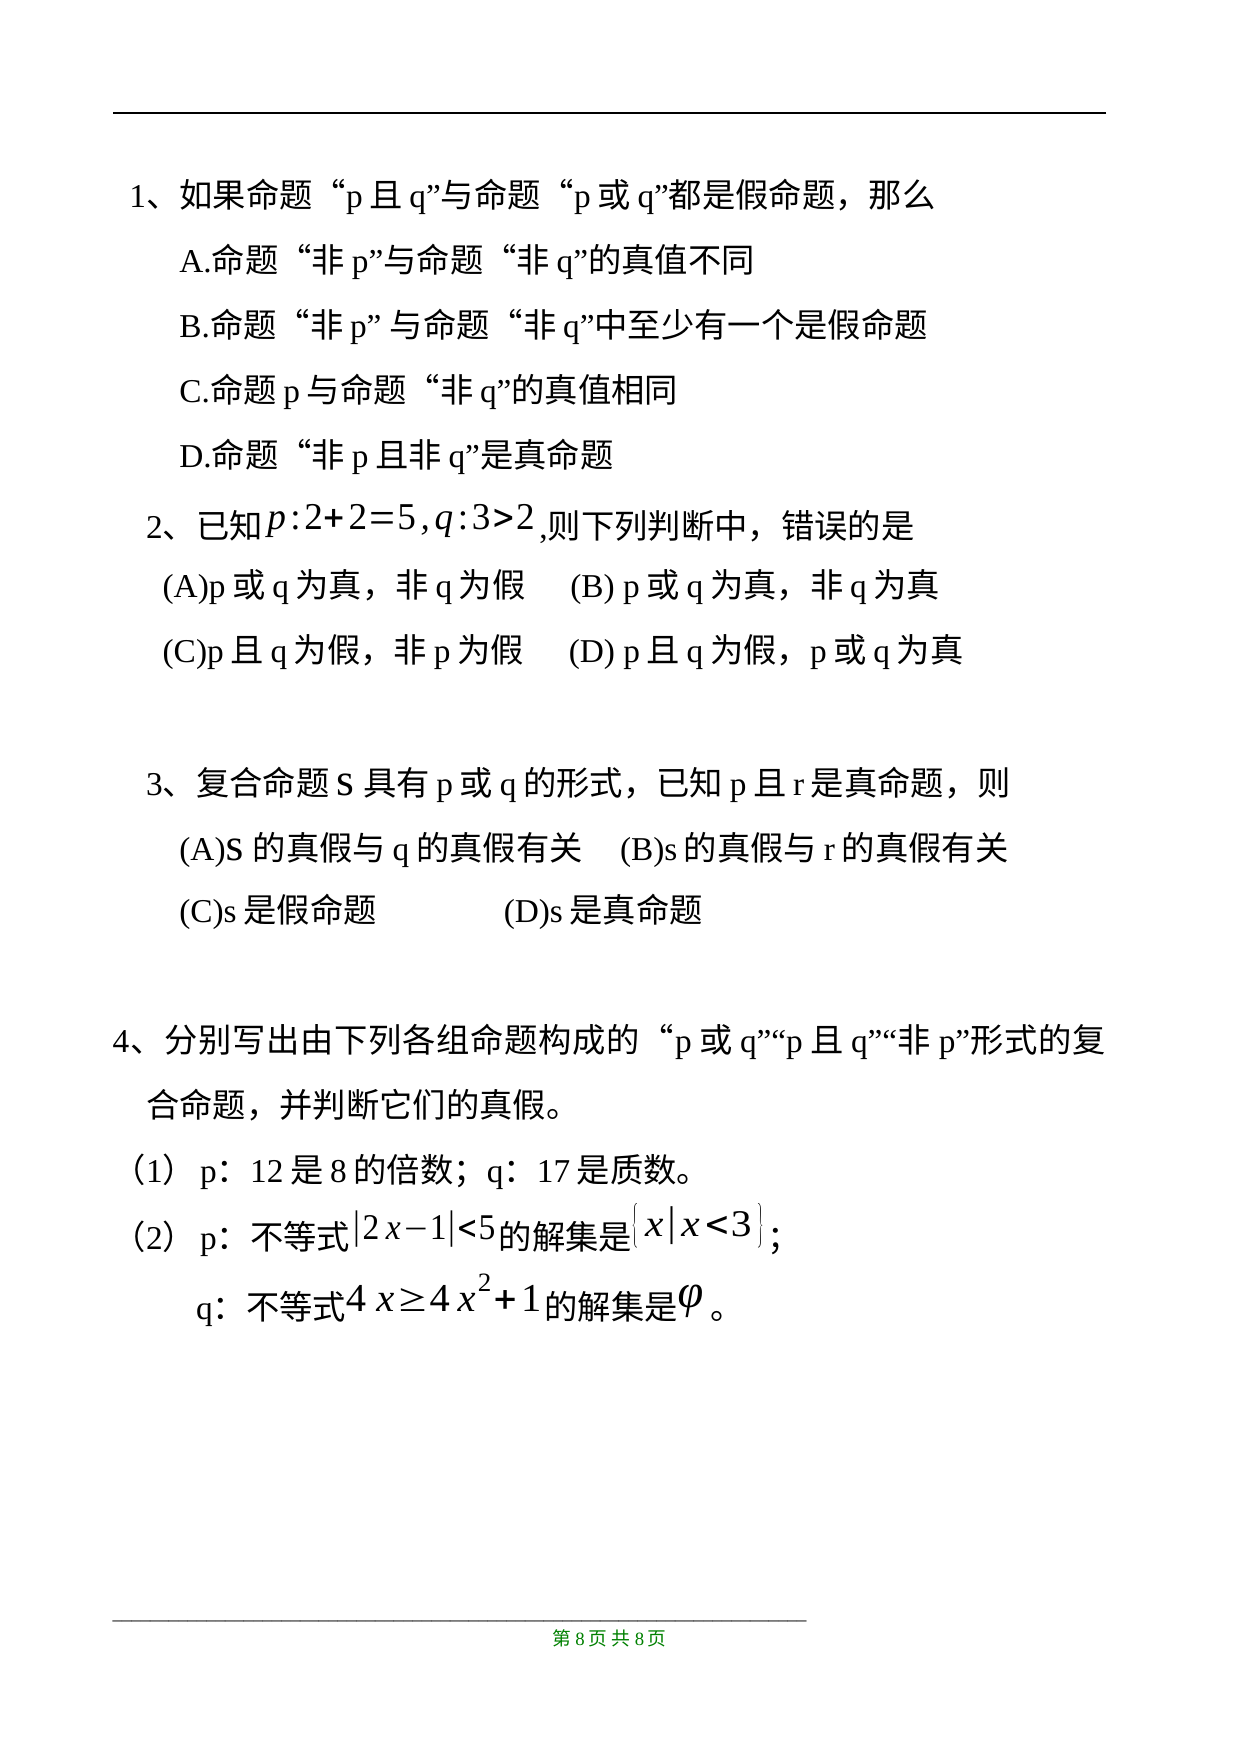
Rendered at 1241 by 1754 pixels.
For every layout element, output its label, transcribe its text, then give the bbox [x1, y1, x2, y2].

text (C)s是假命题 (D)s是真命题 [112, 876, 1106, 941]
text 3、复合命题s具有p或q的形式，已知p且r是真命题，则 [112, 746, 1106, 811]
text A.命题“非p”与命题“非q”的真值不同 [112, 226, 1106, 291]
text 1、如果命题“p且q”与命题“p或q”都是假命题，那么 [112, 161, 1106, 226]
text C.命题p与命题“非q”的真值相同 [112, 356, 1106, 421]
list p：12是8的倍数；q：17是质数。 [112, 1136, 1106, 1201]
list p：不等式的解集是； [112, 1201, 1106, 1266]
text (C)p且q为假，非p为假 (D) p且q为假，p或q为真 [112, 616, 1106, 681]
text 2、已知,则下列判断中，错误的是 [112, 486, 1106, 551]
text 4、分别写出由下列各组命题构成的“p或q”“p且q”“非p”形式的复合命题，并判断它们的真假。 [112, 1006, 1106, 1136]
text D.命题“非p且非q”是真命题 [112, 421, 1106, 486]
text (A)p或q为真，非q为假 (B) p或q为真，非q为真 [112, 551, 1106, 616]
text q：不等式的解集是。 [112, 1266, 1106, 1331]
text (A)s的真假与q的真假有关 (B)s的真假与r的真假有关 [112, 811, 1106, 876]
text B.命题“非p” 与命题“非q”中至少有一个是假命题 [112, 291, 1106, 356]
